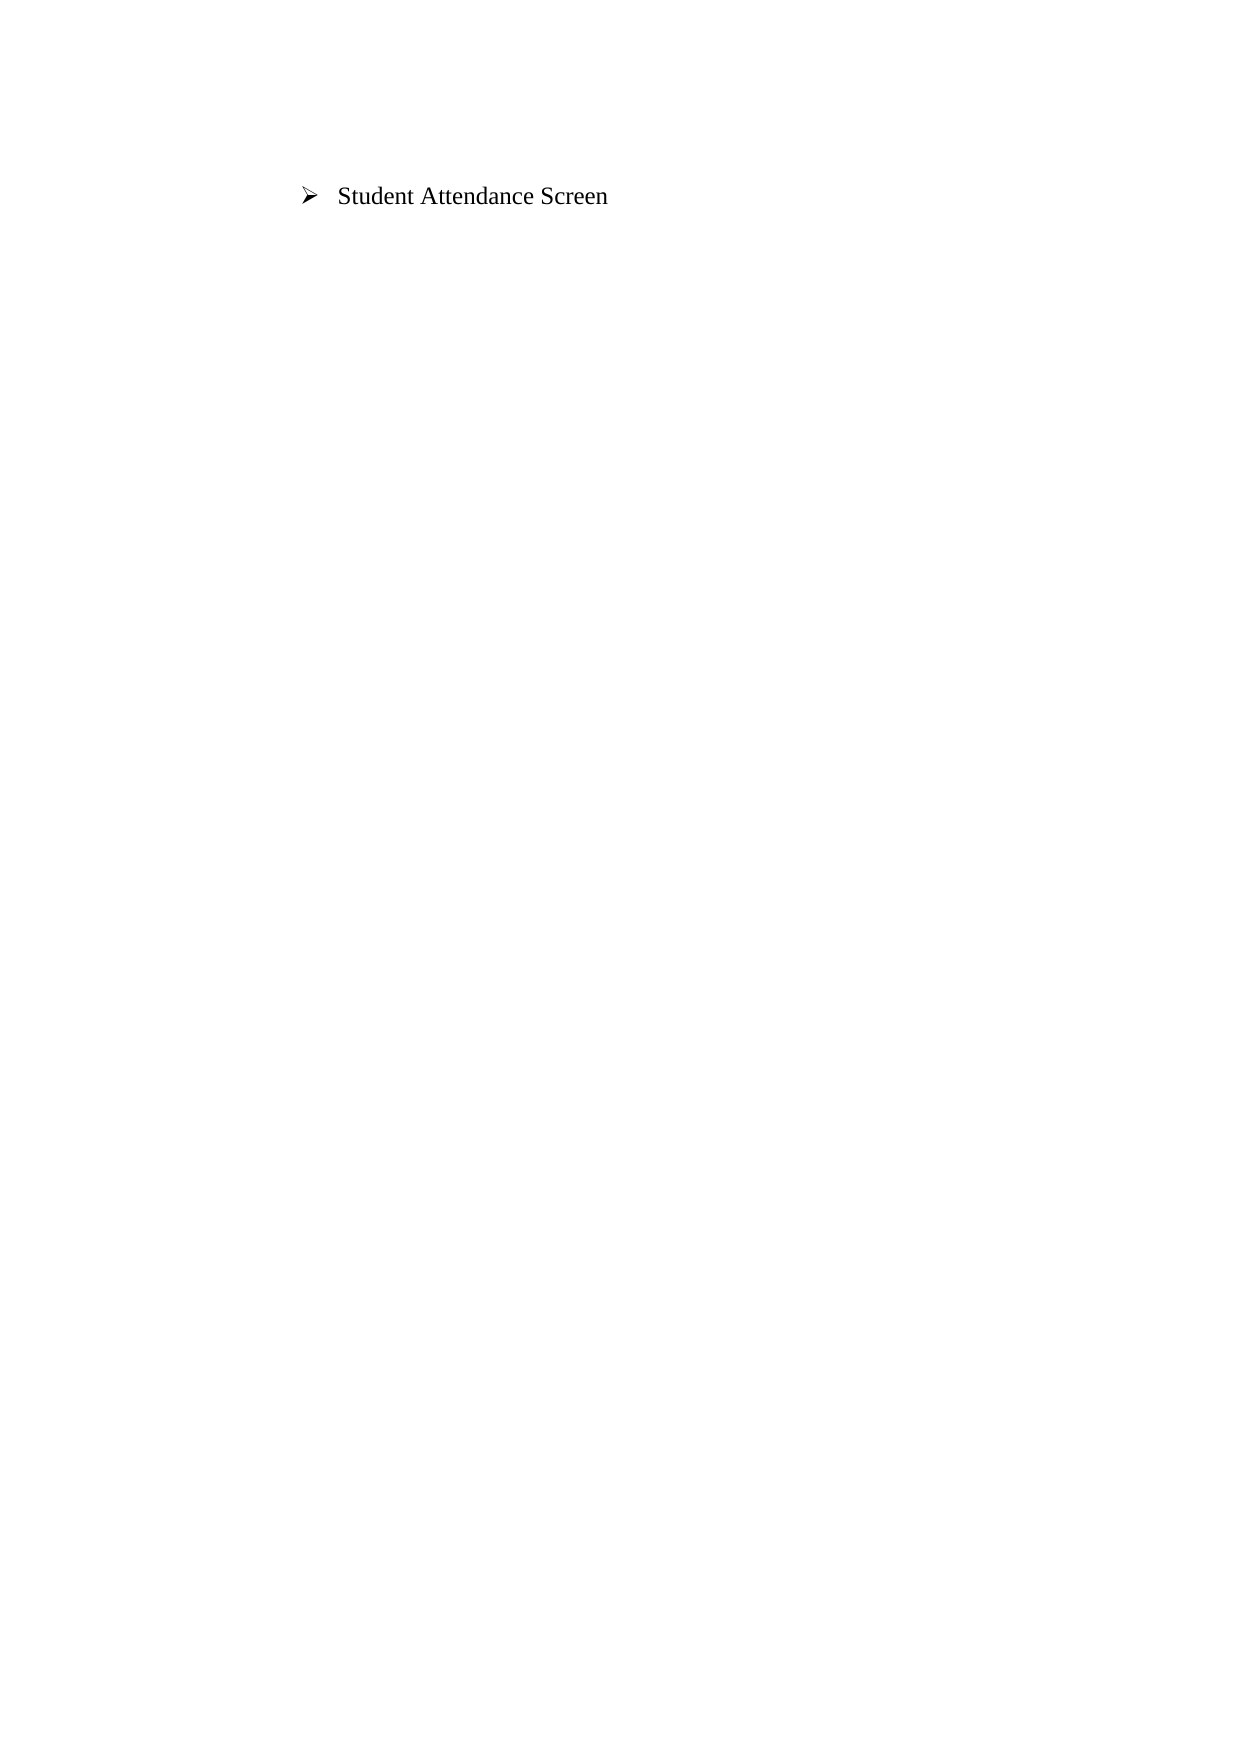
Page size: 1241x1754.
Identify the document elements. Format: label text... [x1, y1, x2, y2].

list Student Attendance Screen [300, 181, 1090, 210]
